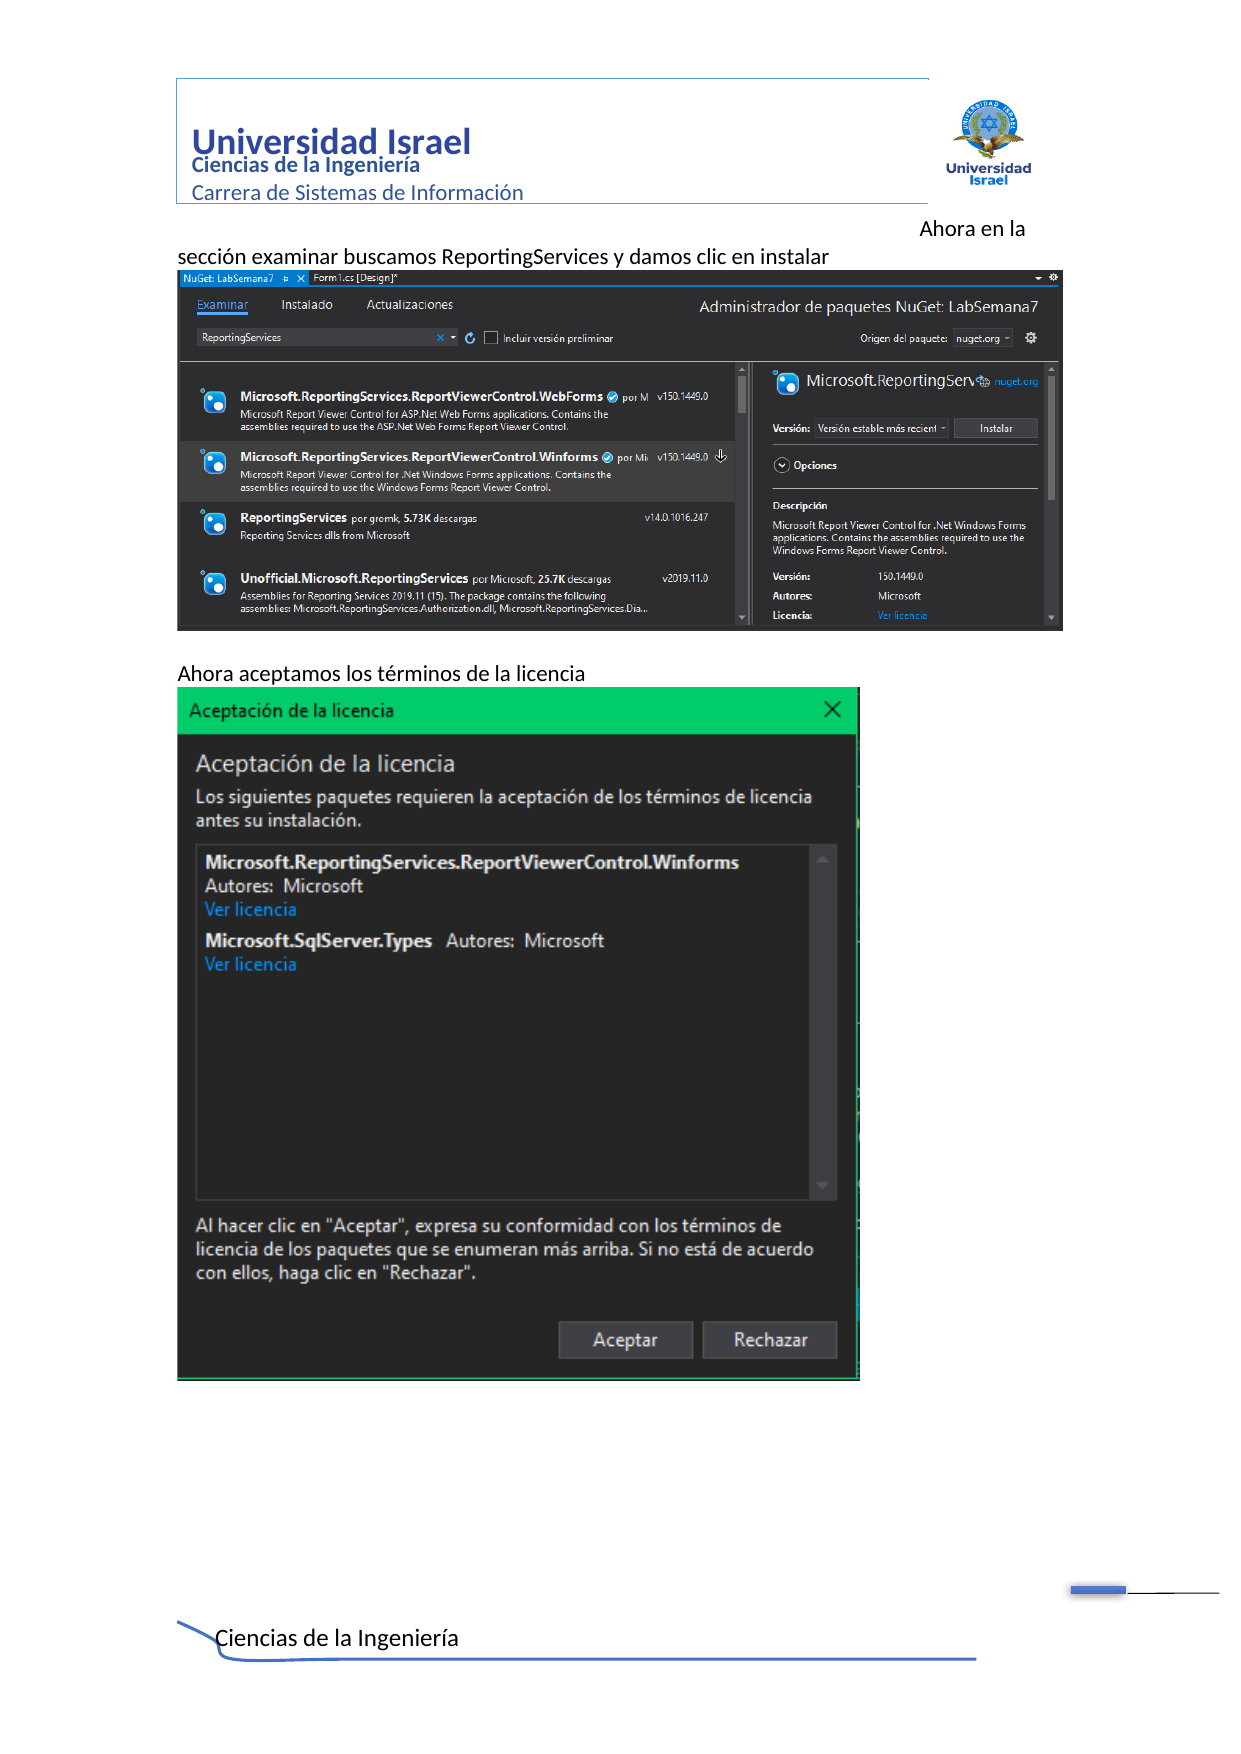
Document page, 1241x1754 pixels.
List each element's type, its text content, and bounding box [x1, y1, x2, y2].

picture [177, 687, 860, 1381]
text Ahora aceptamos los términos de la licencia [177, 659, 1063, 687]
text Ahora en la sección examinar buscamos ReportingServices y damos clic en instalar [177, 158, 1063, 270]
picture [177, 270, 1063, 631]
picture [927, 80, 1049, 204]
